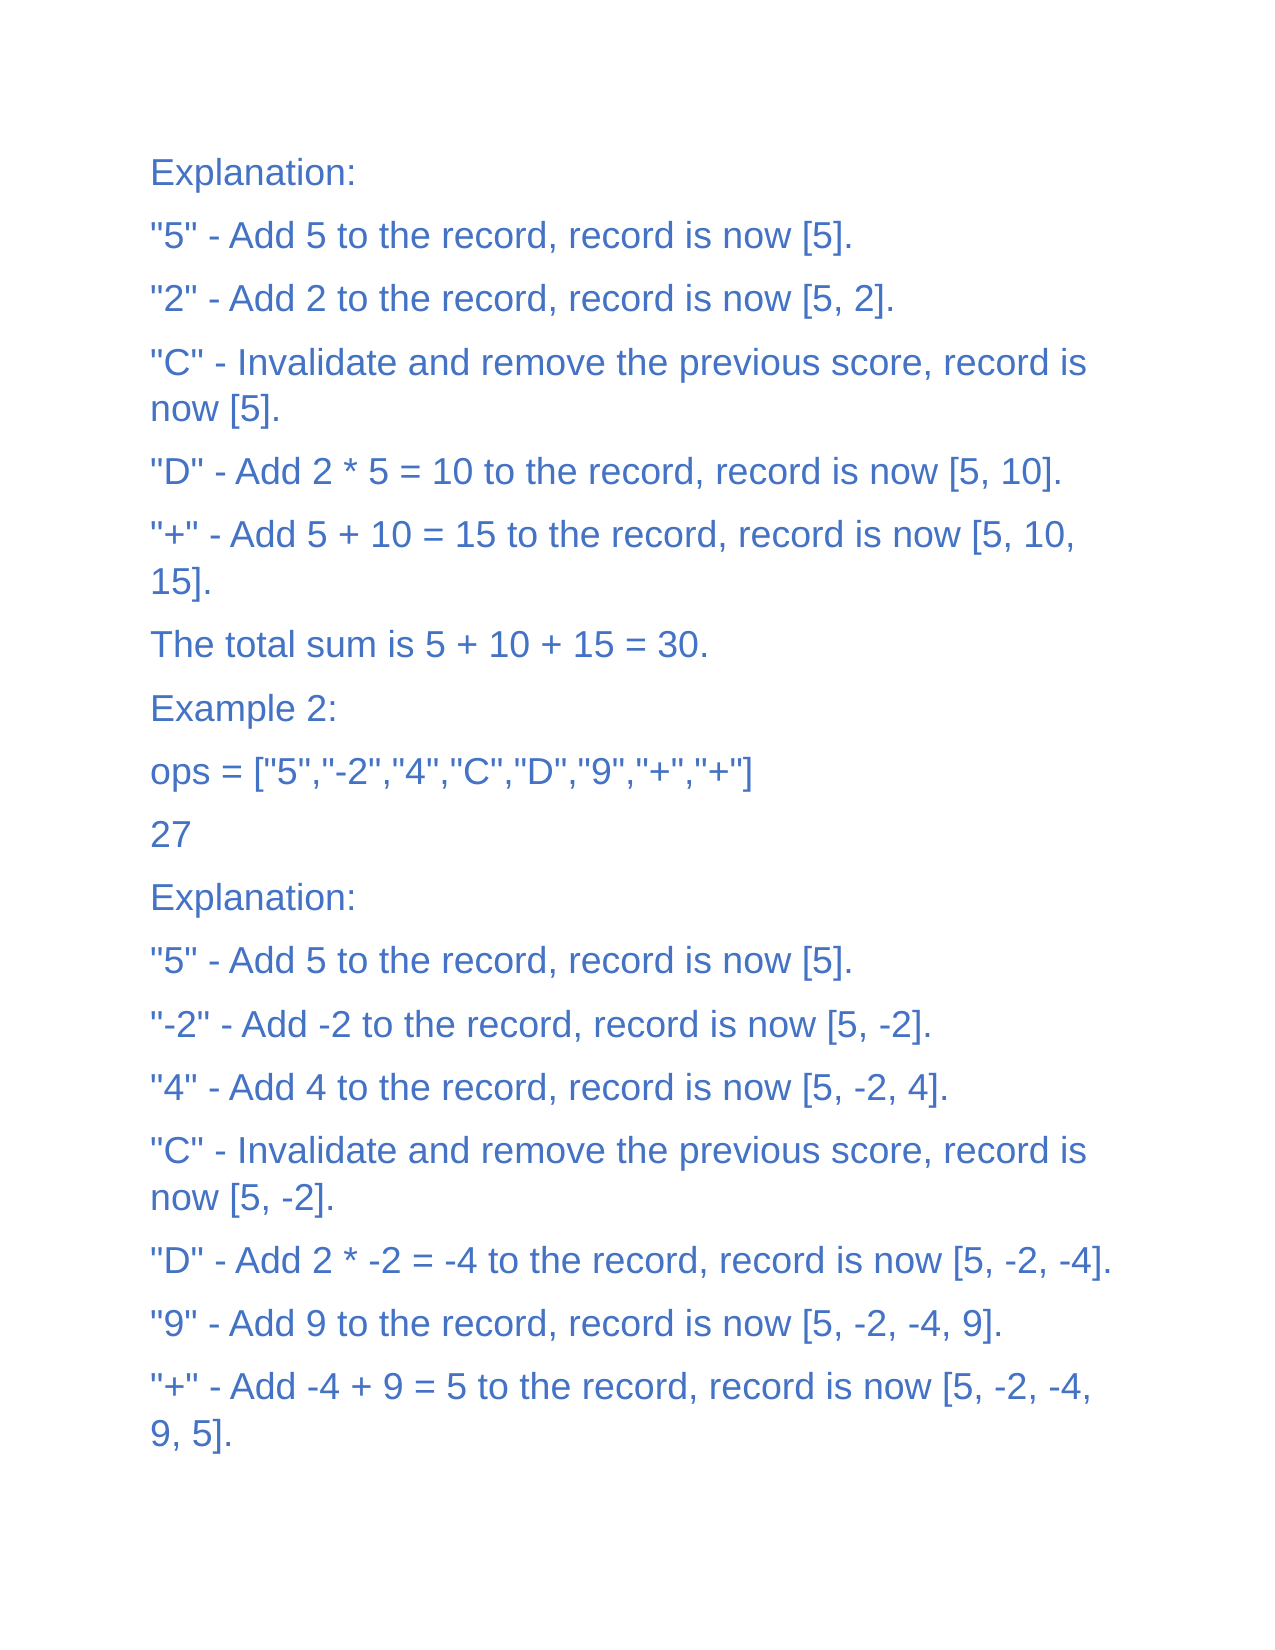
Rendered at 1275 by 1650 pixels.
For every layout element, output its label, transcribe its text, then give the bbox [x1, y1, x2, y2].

text Explanation: [150, 875, 1125, 918]
text ops = ["5","-2","4","C","D","9","+","+"] [150, 749, 1125, 792]
text "5" - Add 5 to the record, record is now [5]. [150, 939, 1125, 982]
text Explanation: [150, 150, 1125, 193]
text "C" - Invalidate and remove the previous score, record is now [5, -2]. [150, 1128, 1125, 1218]
text "D" - Add 2 * -2 = -4 to the record, record is now [5, -2, -4]. [150, 1238, 1125, 1281]
text "9" - Add 9 to the record, record is now [5, -2, -4, 9]. [150, 1301, 1125, 1344]
text "2" - Add 2 to the record, record is now [5, 2]. [150, 276, 1125, 319]
text The total sum is 5 + 10 + 15 = 30. [150, 622, 1125, 666]
text "+" - Add 5 + 10 = 15 to the record, record is now [5, 10, 15]. [150, 513, 1125, 602]
text "5" - Add 5 to the record, record is now [5]. [150, 213, 1125, 256]
text Example 2: [150, 686, 1125, 729]
text "4" - Add 4 to the record, record is now [5, -2, 4]. [150, 1065, 1125, 1108]
text "-2" - Add -2 to the record, record is now [5, -2]. [150, 1002, 1125, 1045]
text "C" - Invalidate and remove the previous score, record is now [5]. [150, 340, 1125, 429]
text "+" - Add -4 + 9 = 5 to the record, record is now [5, -2, -4, 9, 5]. [150, 1364, 1125, 1454]
text "D" - Add 2 * 5 = 10 to the record, record is now [5, 10]. [150, 449, 1125, 493]
text 27 [150, 812, 1125, 855]
